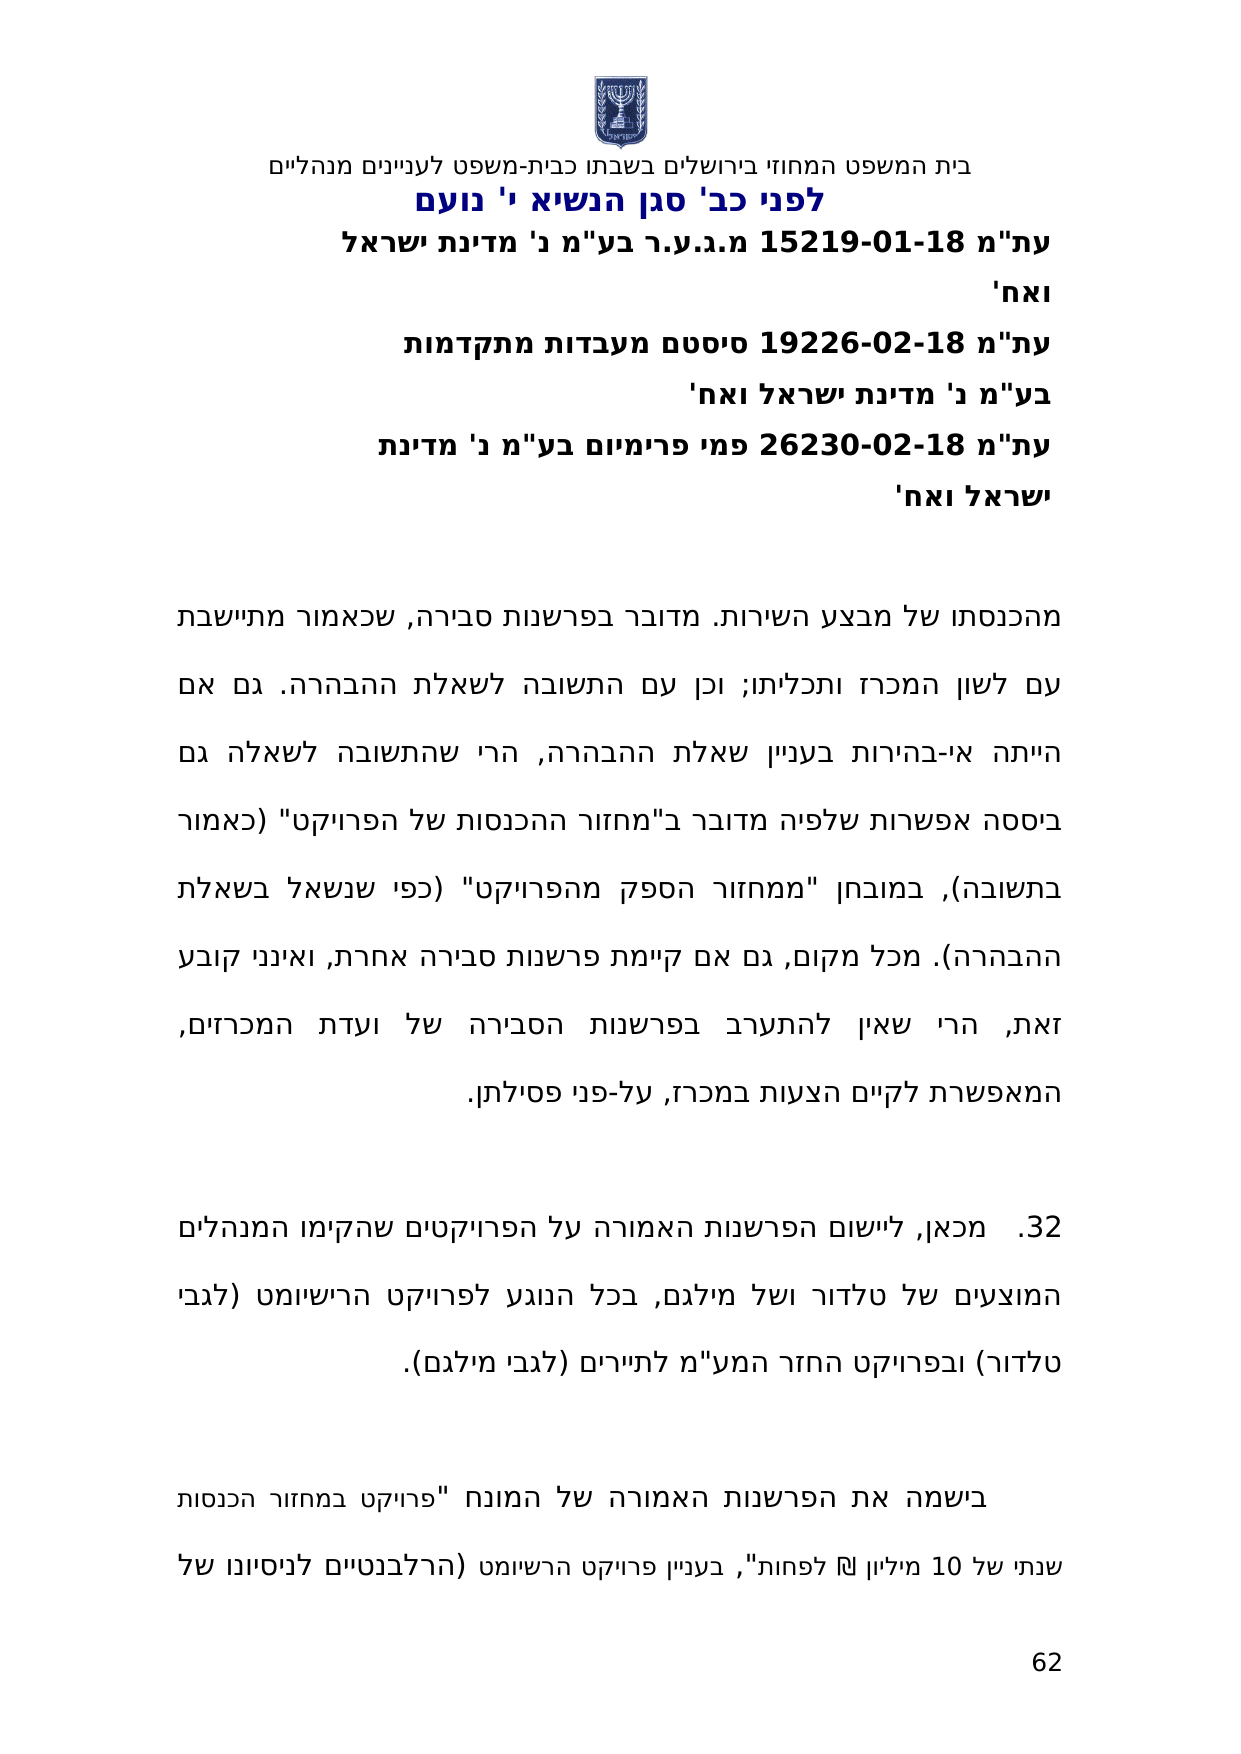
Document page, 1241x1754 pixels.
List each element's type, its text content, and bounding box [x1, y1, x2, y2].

text 32. מכאן, ליישום הפרשנות האמורה על הפרויקטים שהקימו המנהלים המוצעים של טלדור ושל מילגם, בכל הנוגע לפרויקט הרישיומט (לגבי טלדור) ובפרויקט החזר המע"מ לתיירים (לגבי מילגם). [177, 1210, 1063, 1380]
text לא מצאתי, כי קמה עילה להתערב בהחלטת ועדת המכרזים, בדבר פרשנותו של תנאי ניסיון המנהל בהקמה בכל הנוגע ל"מחזור ההכנסות" של פרויקט שהקים בעבר, המתייחסת ל"תנועת הכספים" שהועברה בפרויקט, גם אם מדובר בתשלומי אגרות, היטלים או מיסים, וכי התנאי לא מתייחס ל"מחזור" הרווח של ספק השירות. עמדתה זו של ועדת המכרזים מתיישבת עם תכליתו של תנאי הסף הנדון, שבא לבחון את ניסיונו של המנהל המוצע בהקמת פרויקט בפריסה ארצית בהיקף כספי ניכר ומשמעותי, גם אם הכספים הנגבים או המועברים אינם חלק מהכנסתו של מבצע השירות. מדובר בפרשנות סבירה, שכאמור מתיישבת עם לשון המכרז ותכליתו; וכן עם התשובה לשאלת ההבהרה. גם אם הייתה אי-בהירות בעניין שאלת ההבהרה, הרי שהתשובה לשאלה גם ביססה אפשרות שלפיה מדובר ב"מחזור ההכנסות של הפרויקט" (כאמור בתשובה), במובחן "ממחזור הספק מהפרויקט" (כפי שנשאל בשאלת ההבהרה). מכל מקום, גם אם קיימת פרשנות סבירה אחרת, ואינני קובע זאת, הרי שאין להתערב בפרשנות הסבירה של ועדת המכרזים, המאפשרת לקיים הצעות במכרז, על-פני פסילתן. [177, 599, 1063, 1109]
picture [589, 75, 651, 152]
text בישמה את הפרשנות האמורה של המונח "פרויקט במחזור הכנסות שנתי של 10 מיליון ₪ לפחות", בעניין פרויקט הרשיומט (הרלבנטיים לניסיונו של המנהל מטעם טלדור), סברה הוועדה כי תכליתו של הפרויקט שנועדה להביא לזמינות הנפקת רישיונות נהיגה באמצעות שירות מונגש במכונות אוטומטיות בפריסה ארצית, מלמדת ש"מחזור ההכנסות" של הפרויקט האמור הוא כספי האגרות שמשולמים דרך הרשיומטים; וככל שאגרות באמצעות המכשירים האמורים גבוהות יותר, כך מעיד הדבר על הצלחת הפרויקט ועל הכסף שהוא "מגלגל" בראייתו של משרד התחבורה. לשיטת הוועדה, כמות האגרות ששולמו באמצעות המכונות לאורך השנים, מעידה על הצלחתו של פרויקט הרישיומטים, ועל-כך שמדובר בפרויקט שסדרי הגודל שלו רלבנטיים לניסיון המבוקש במכרז דנן. על-רקע הפרשנות האמורה של תנאי הסף, שהייתה מקובלת עליי, גם הייתה סבירה החלטת ועדת המכרזים בעניין יישומה על פרויקט הרישיומט שהוקם על-ידי המנהל המוצע מטעם טלדור. [177, 1481, 1063, 1583]
